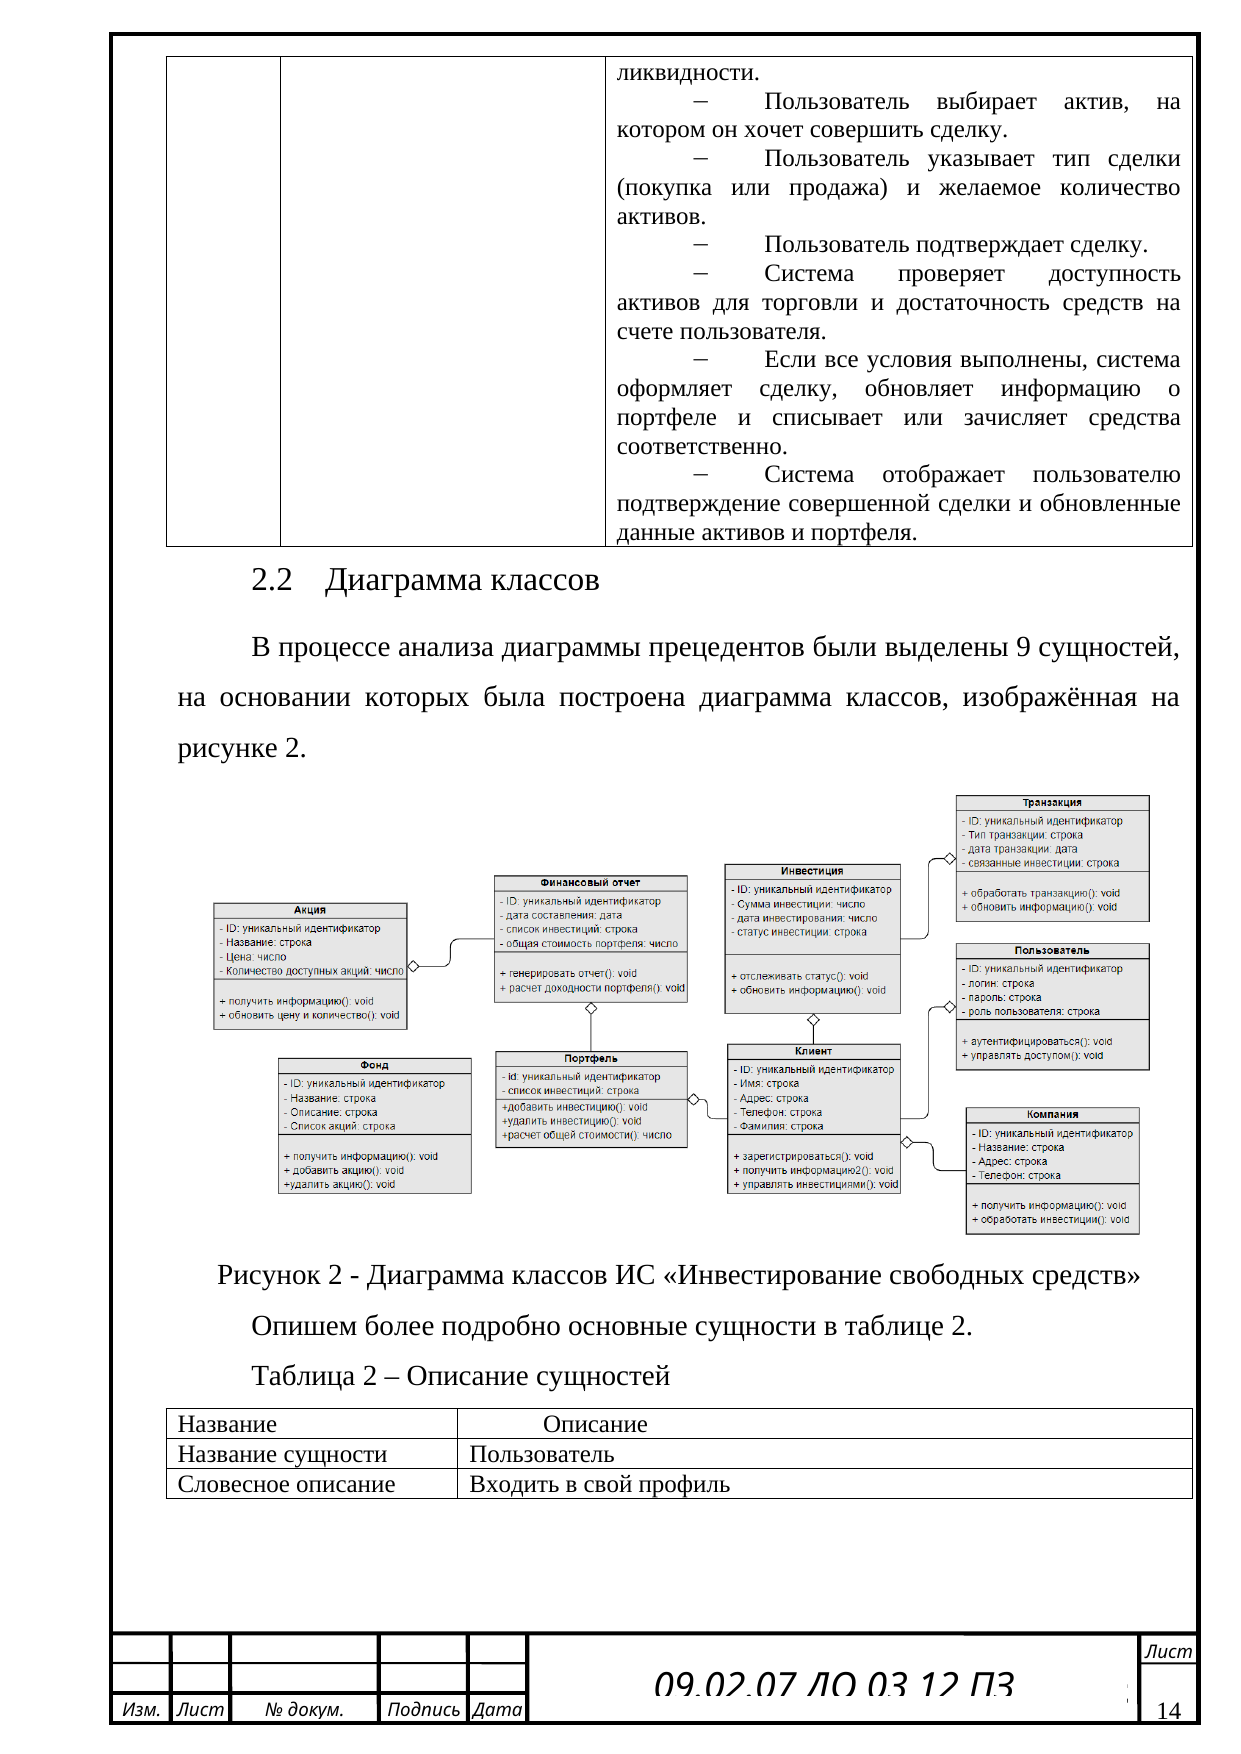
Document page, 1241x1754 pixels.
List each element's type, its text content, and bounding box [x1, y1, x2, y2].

table_cell Словесное описание [167, 1469, 457, 1498]
table_cell Пользователь [458, 1439, 1192, 1468]
text Таблица 2 – Описание сущностей [177, 1358, 1181, 1391]
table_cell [281, 57, 605, 546]
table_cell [606, 57, 1192, 546]
table_cell 6 [167, 57, 280, 546]
table_cell Название сущности [167, 1439, 457, 1468]
text Рисунок 2 - Диаграмма классов ИС «Инвестирование свободных средств» [177, 1257, 1181, 1291]
subtitle Диаграмма классов [177, 559, 1181, 598]
table_cell Входить в свой профиль [458, 1469, 1192, 1498]
table_header Название [167, 1409, 457, 1438]
text Опишем более подробно основные сущности в таблице 2. [177, 1308, 1181, 1341]
text В процессе анализа диаграммы прецедентов были выделены 9 сущностей, на основании которых была построена диаграмма классов, изображённая на рисунке 2. [177, 629, 1181, 763]
table_header Описание [458, 1409, 1192, 1438]
picture [195, 780, 1164, 1241]
